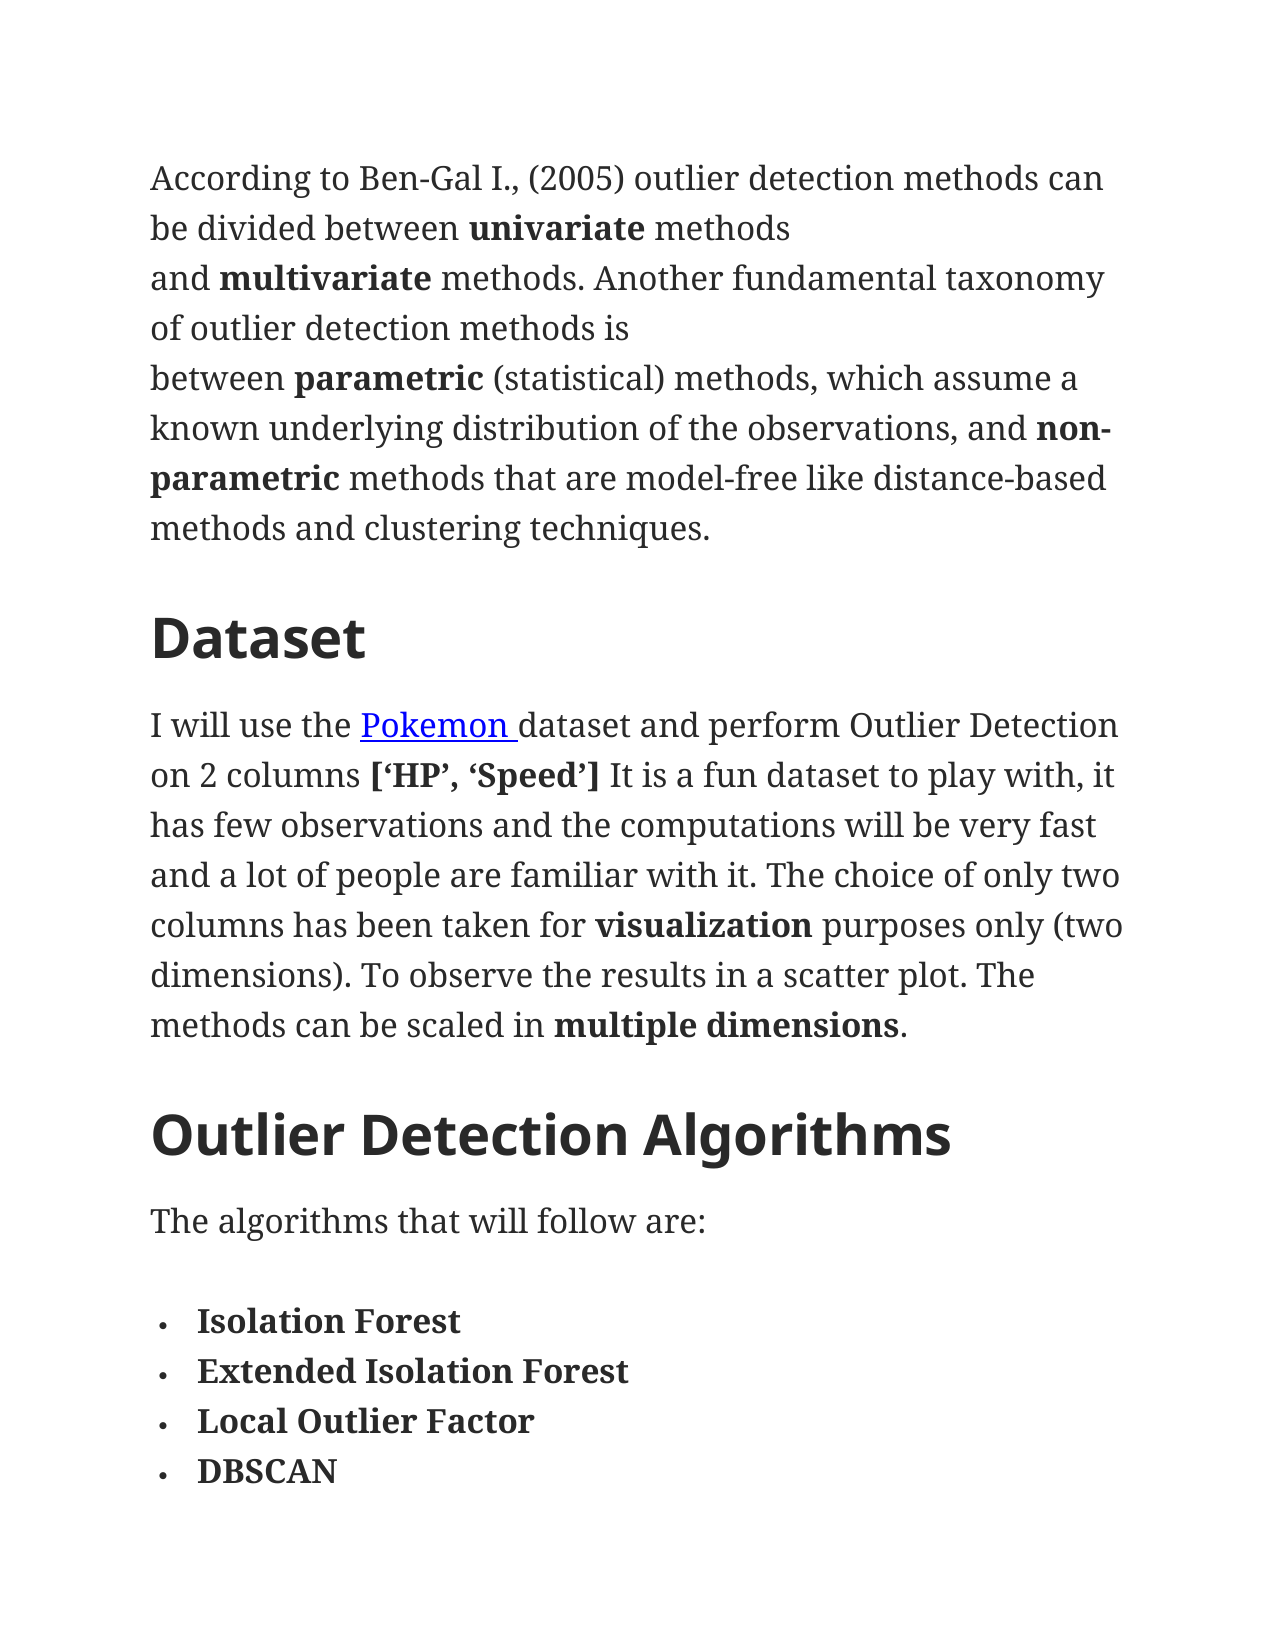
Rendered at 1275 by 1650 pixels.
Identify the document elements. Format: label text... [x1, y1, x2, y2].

list Local Outlier Factor [159, 1394, 1125, 1444]
text I will use the Pokemon dataset and perform Outlier Detection on 2 columns [‘HP’, ‘Speed’] It is a fun dataset to play with, it has few observations and the computations will be very fast and a lot of people are familiar with it. The choice of only two columns has been taken for visualization purposes only (two dimensions). To observe the results in a scatter plot. The methods can be scaled in multiple dimensions. [150, 697, 1125, 1047]
text According to Ben-Gal I., (2005) outlier detection methods can be divided between univariate methods and multivariate methods. Another fundamental taxonomy of outlier detection methods is between parametric (statistical) methods, which assume a known underlying distribution of the observations, and non-parametric methods that are model-free like distance-based methods and clustering techniques. [150, 150, 1125, 550]
text The algorithms that will follow are: [150, 1194, 1125, 1244]
subtitle Outlier Detection Algorithms [150, 1096, 1125, 1172]
list Extended Isolation Forest [159, 1344, 1125, 1394]
list DBSCAN [159, 1444, 1125, 1494]
subtitle Dataset [150, 599, 1125, 675]
list Isolation Forest [159, 1294, 1125, 1344]
